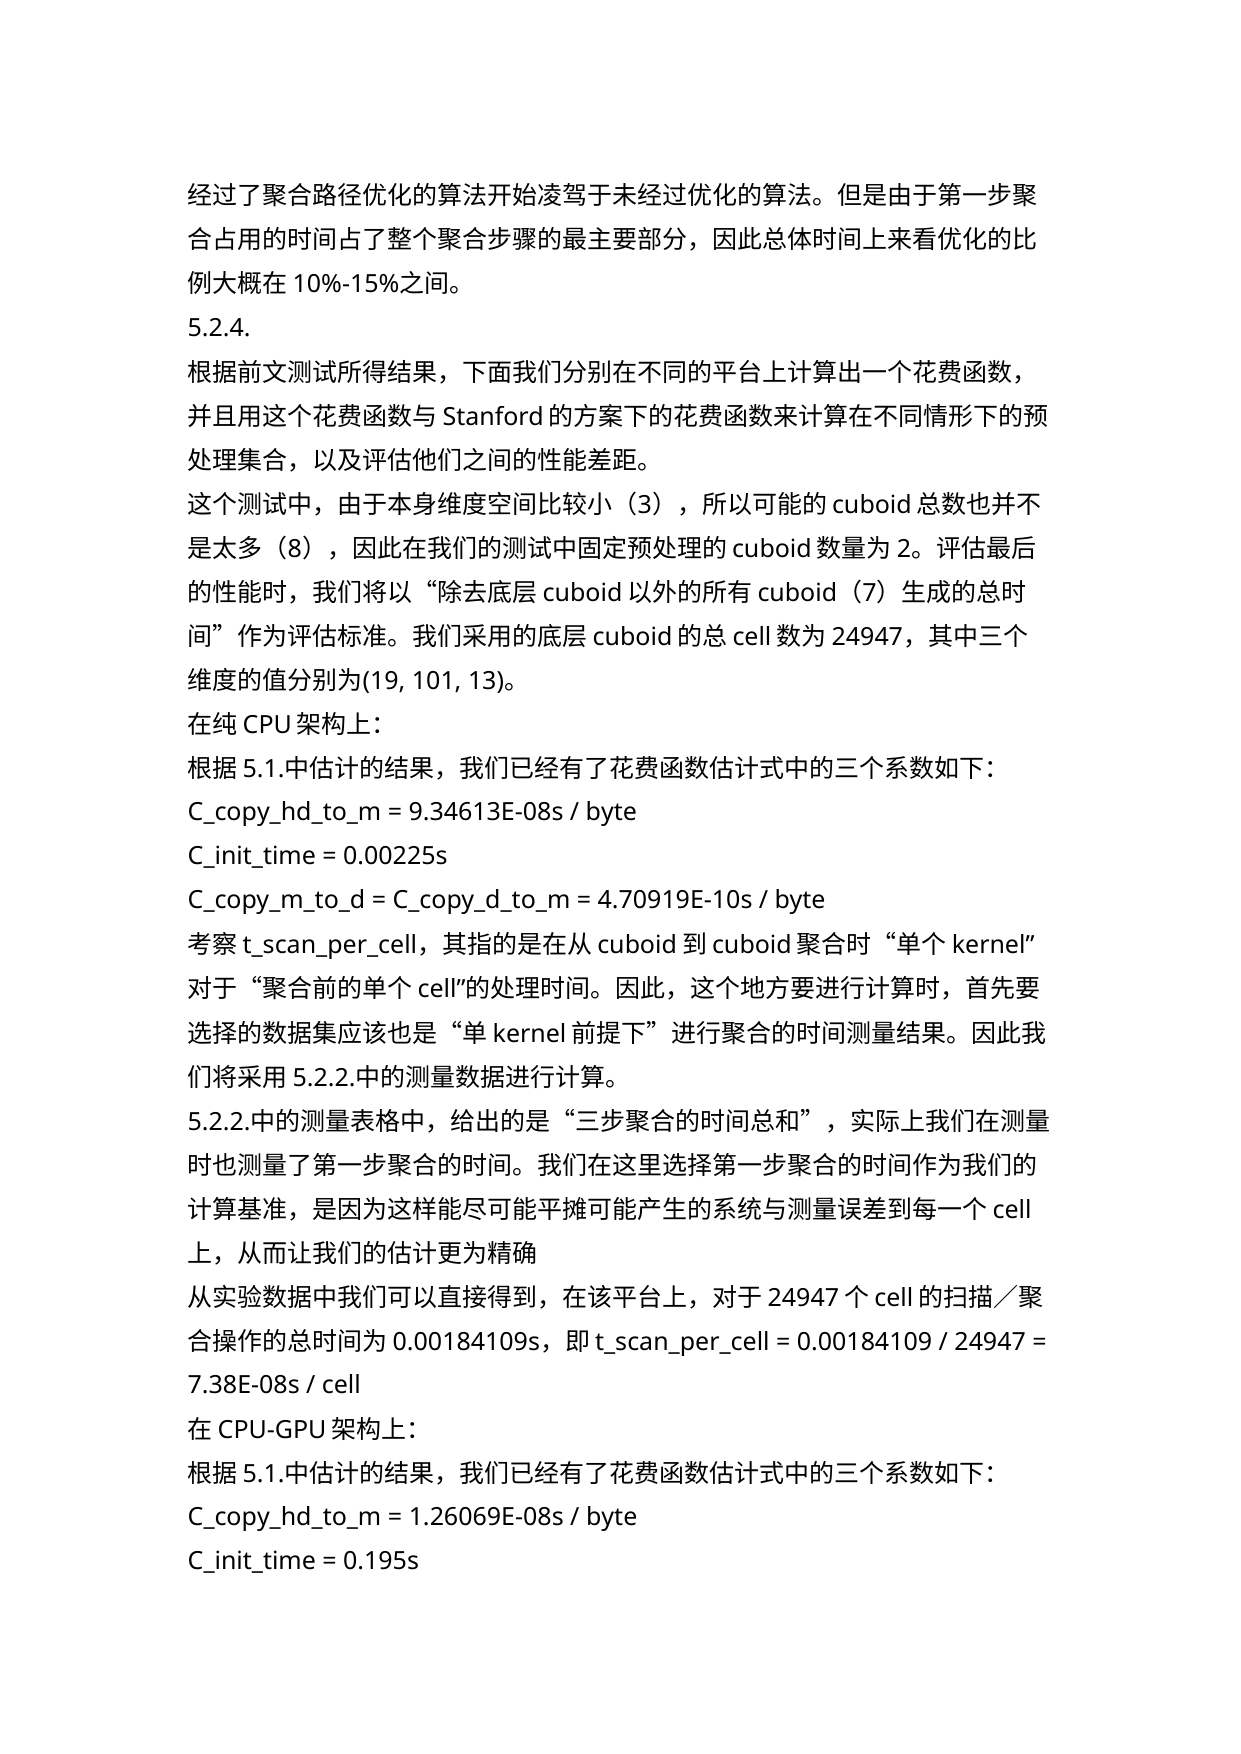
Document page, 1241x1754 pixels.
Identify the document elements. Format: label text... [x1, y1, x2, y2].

text 在纯CPU架构上： [187, 701, 1053, 745]
text 在CPU-GPU架构上： [187, 1406, 1053, 1450]
text C_copy_hd_to_m = 9.34613E-08s / byte [187, 789, 1053, 833]
text 根据前文测试所得结果，下面我们分别在不同的平台上计算出一个花费函数，并且用这个花费函数与Stanford的方案下的花费函数来计算在不同情形下的预处理集合，以及评估他们之间的性能差距。 [187, 348, 1053, 480]
text C_init_time = 0.00225s [187, 833, 1053, 877]
text 5.2.4. [187, 304, 1053, 348]
text 从实验数据中我们可以直接得到，在该平台上，对于24947个cell的扫描／聚合操作的总时间为0.00184109s，即t_scan_per_cell = 0.00184109 / 24947 = 7.38E-08s / cell [187, 1273, 1053, 1406]
text 这个测试中，由于本身维度空间比较小（3），所以可能的cuboid总数也并不是太多（8），因此在我们的测试中固定预处理的cuboid数量为2。评估最后的性能时，我们将以“除去底层cuboid以外的所有cuboid（7）生成的总时间”作为评估标准。我们采用的底层cuboid的总cell数为24947，其中三个维度的值分别为(19, 101, 13)。 [187, 480, 1053, 701]
text 根据5.1.中估计的结果，我们已经有了花费函数估计式中的三个系数如下： [187, 1450, 1053, 1494]
text 根据5.1.中估计的结果，我们已经有了花费函数估计式中的三个系数如下： [187, 745, 1053, 789]
text 考察t_scan_per_cell，其指的是在从cuboid到cuboid聚合时“单个kernel”对于“聚合前的单个cell”的处理时间。因此，这个地方要进行计算时，首先要选择的数据集应该也是“单kernel前提下”进行聚合的时间测量结果。因此我们将采用5.2.2.中的测量数据进行计算。 [187, 921, 1053, 1097]
text C_init_time = 0.195s [187, 1538, 1053, 1582]
text 5.2.2.中的测量表格中，给出的是“三步聚合的时间总和”，实际上我们在测量时也测量了第一步聚合的时间。我们在这里选择第一步聚合的时间作为我们的计算基准，是因为这样能尽可能平摊可能产生的系统与测量误差到每一个cell上，从而让我们的估计更为精确 [187, 1097, 1053, 1273]
text C_copy_m_to_d = C_copy_d_to_m = 4.70919E-10s / byte [187, 877, 1053, 921]
text C_copy_hd_to_m = 1.26069E-08s / byte [187, 1494, 1053, 1538]
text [187, 172, 1053, 304]
